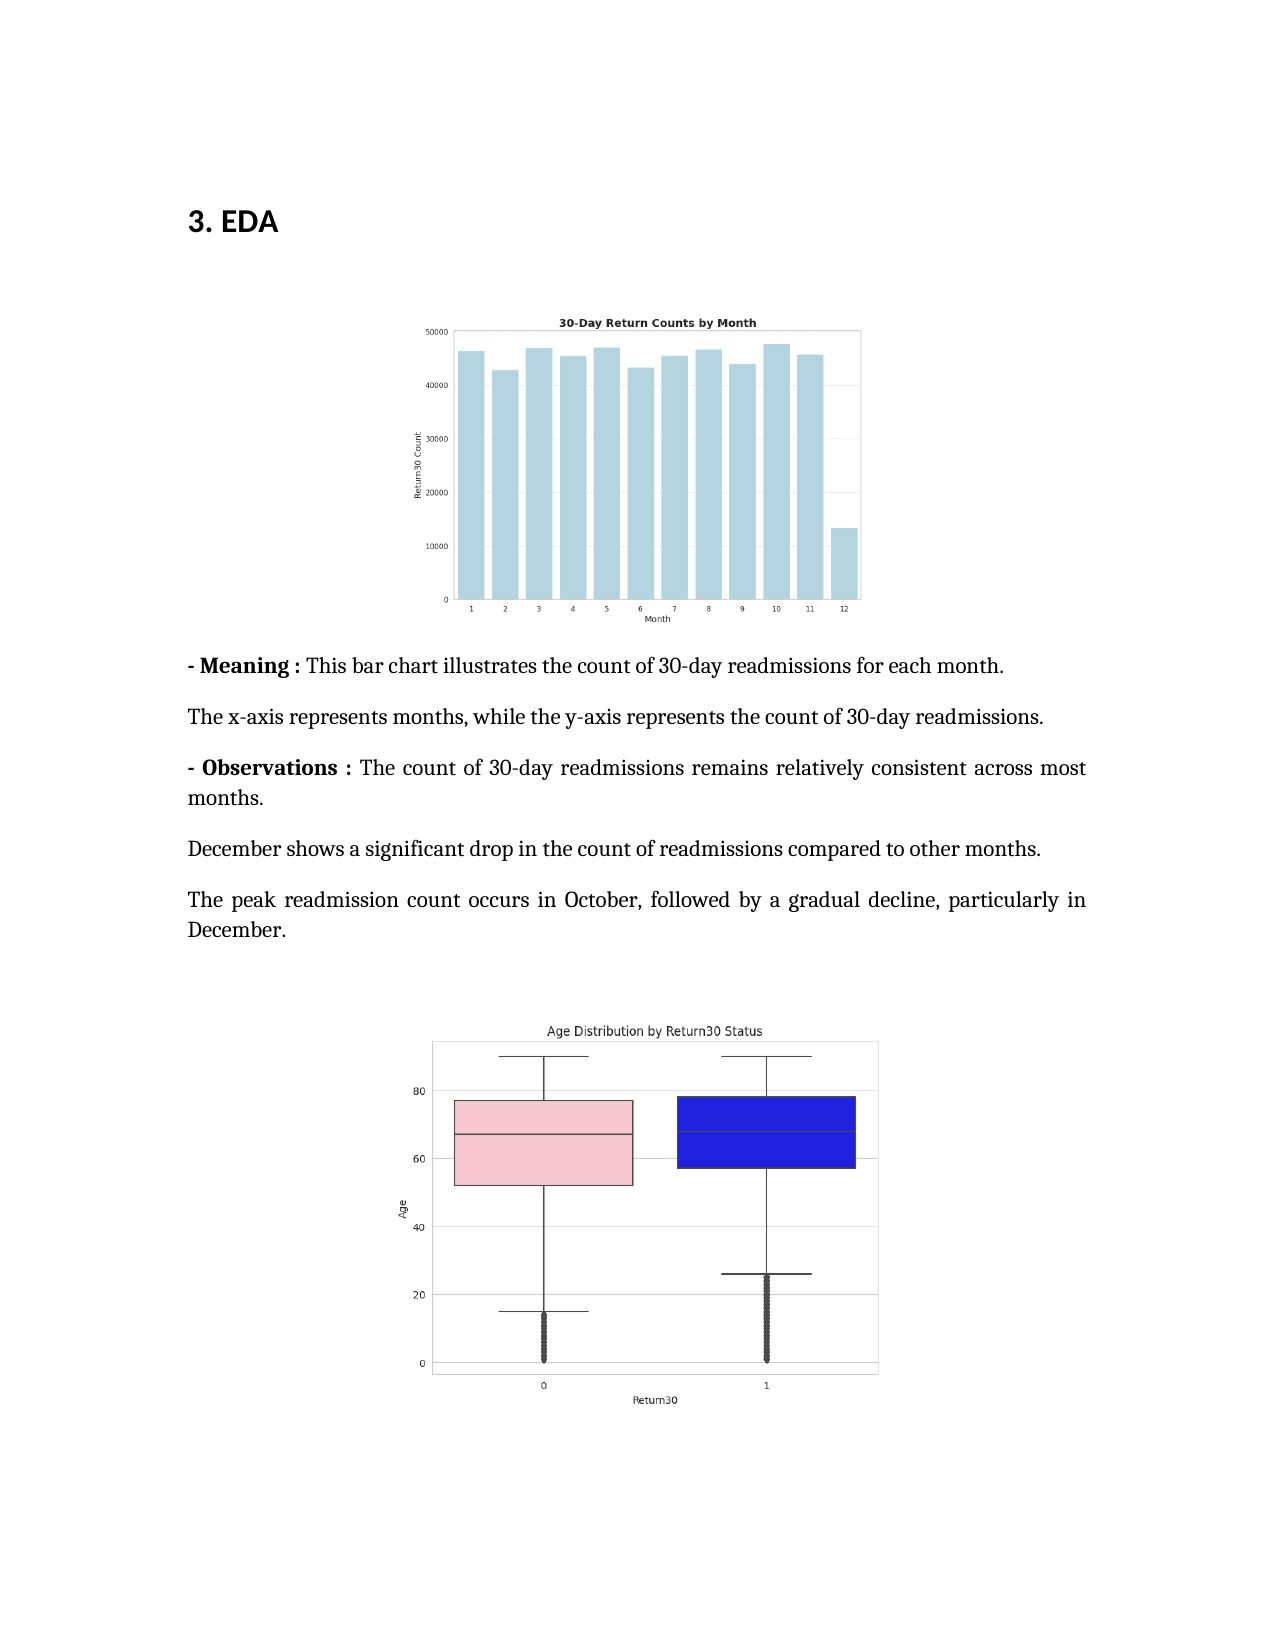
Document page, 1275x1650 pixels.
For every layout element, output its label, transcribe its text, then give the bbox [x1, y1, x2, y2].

picture [391, 1019, 884, 1412]
text The x-axis represents months, while the y-axis represents the count of 30-day readmissions. [187, 703, 1087, 730]
subtitle EDA [187, 200, 1087, 241]
text - Observations : The count of 30-day readmissions remains relatively consistent across most months. [187, 754, 1087, 811]
text December shows a significant drop in the count of readmissions compared to other months. [187, 836, 1087, 862]
text The peak readmission count occurs in October, followed by a gradual decline, particularly in December. [187, 887, 1087, 943]
picture [411, 314, 865, 628]
text - Meaning : This bar chart illustrates the count of 30-day readmissions for each month. [187, 652, 1087, 679]
